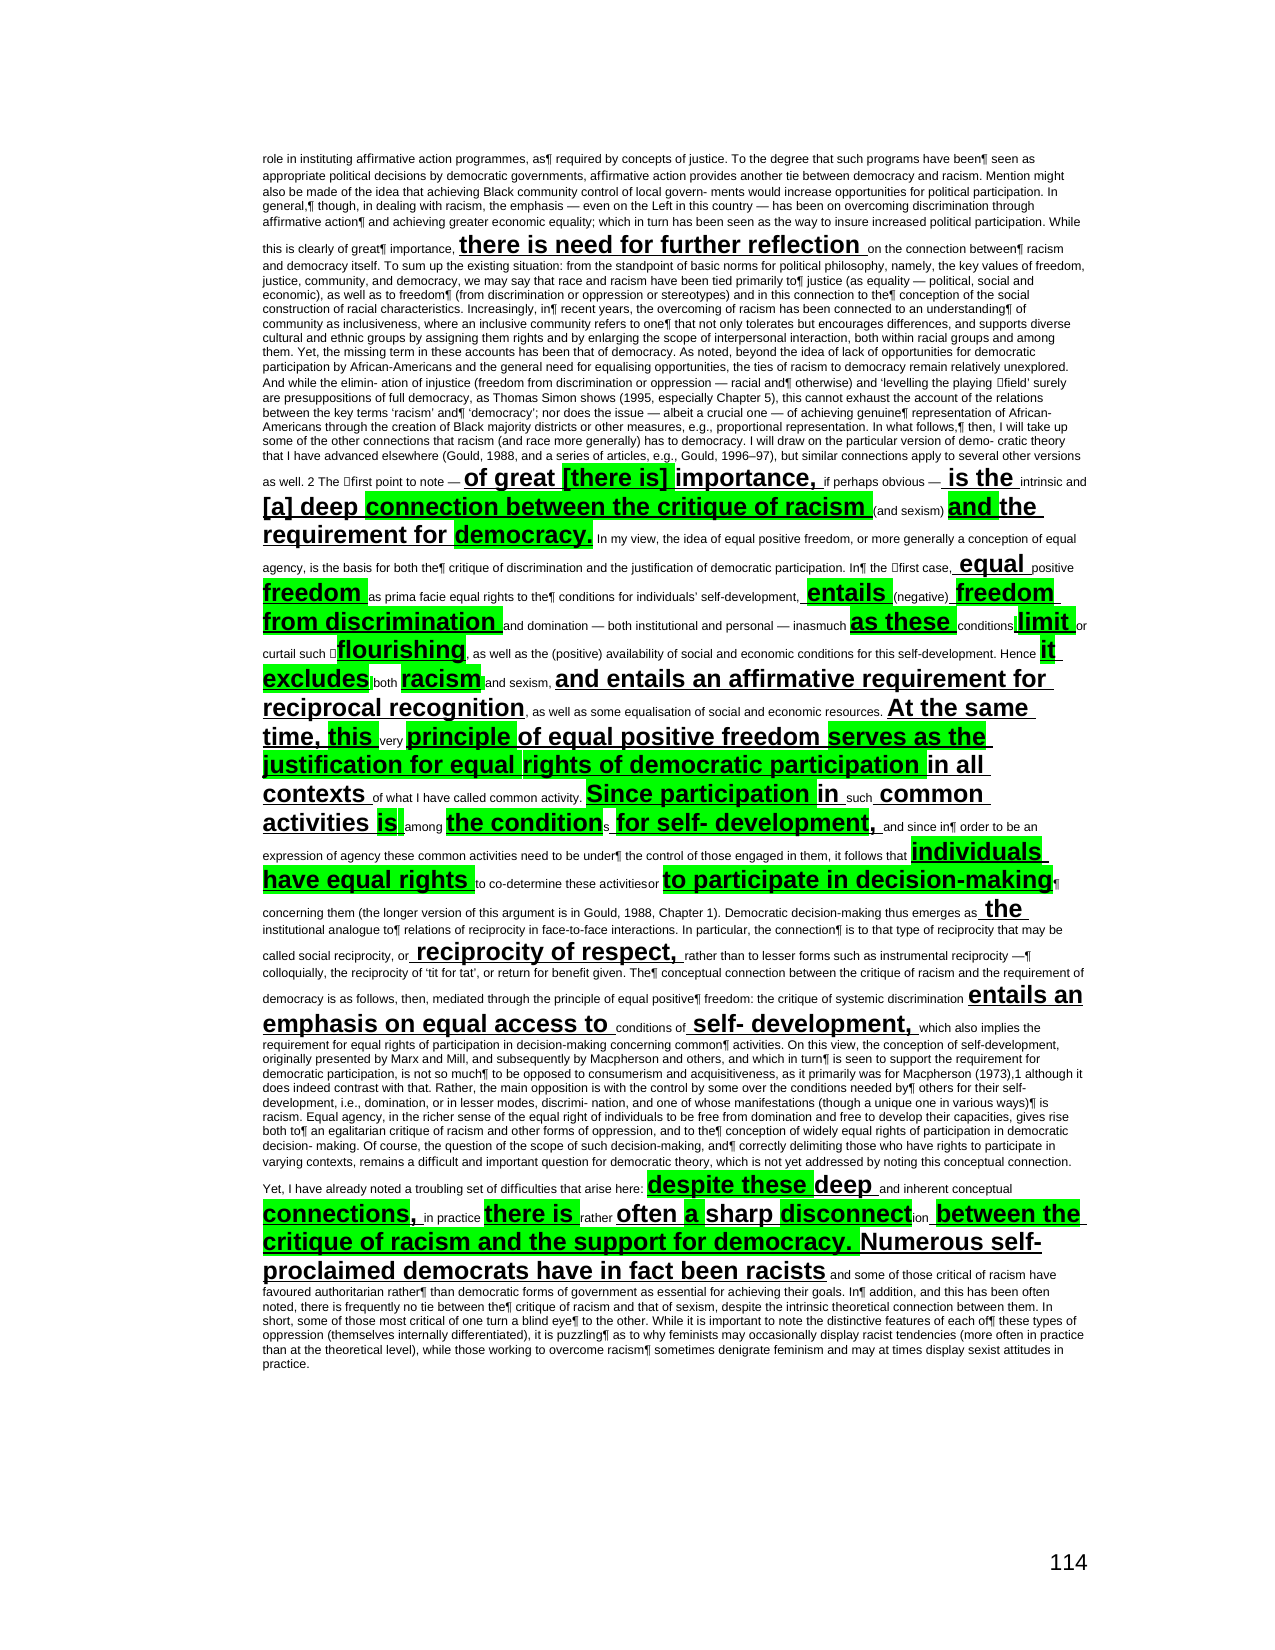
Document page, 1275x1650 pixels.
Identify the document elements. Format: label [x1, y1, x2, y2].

text [262, 150, 1087, 1371]
